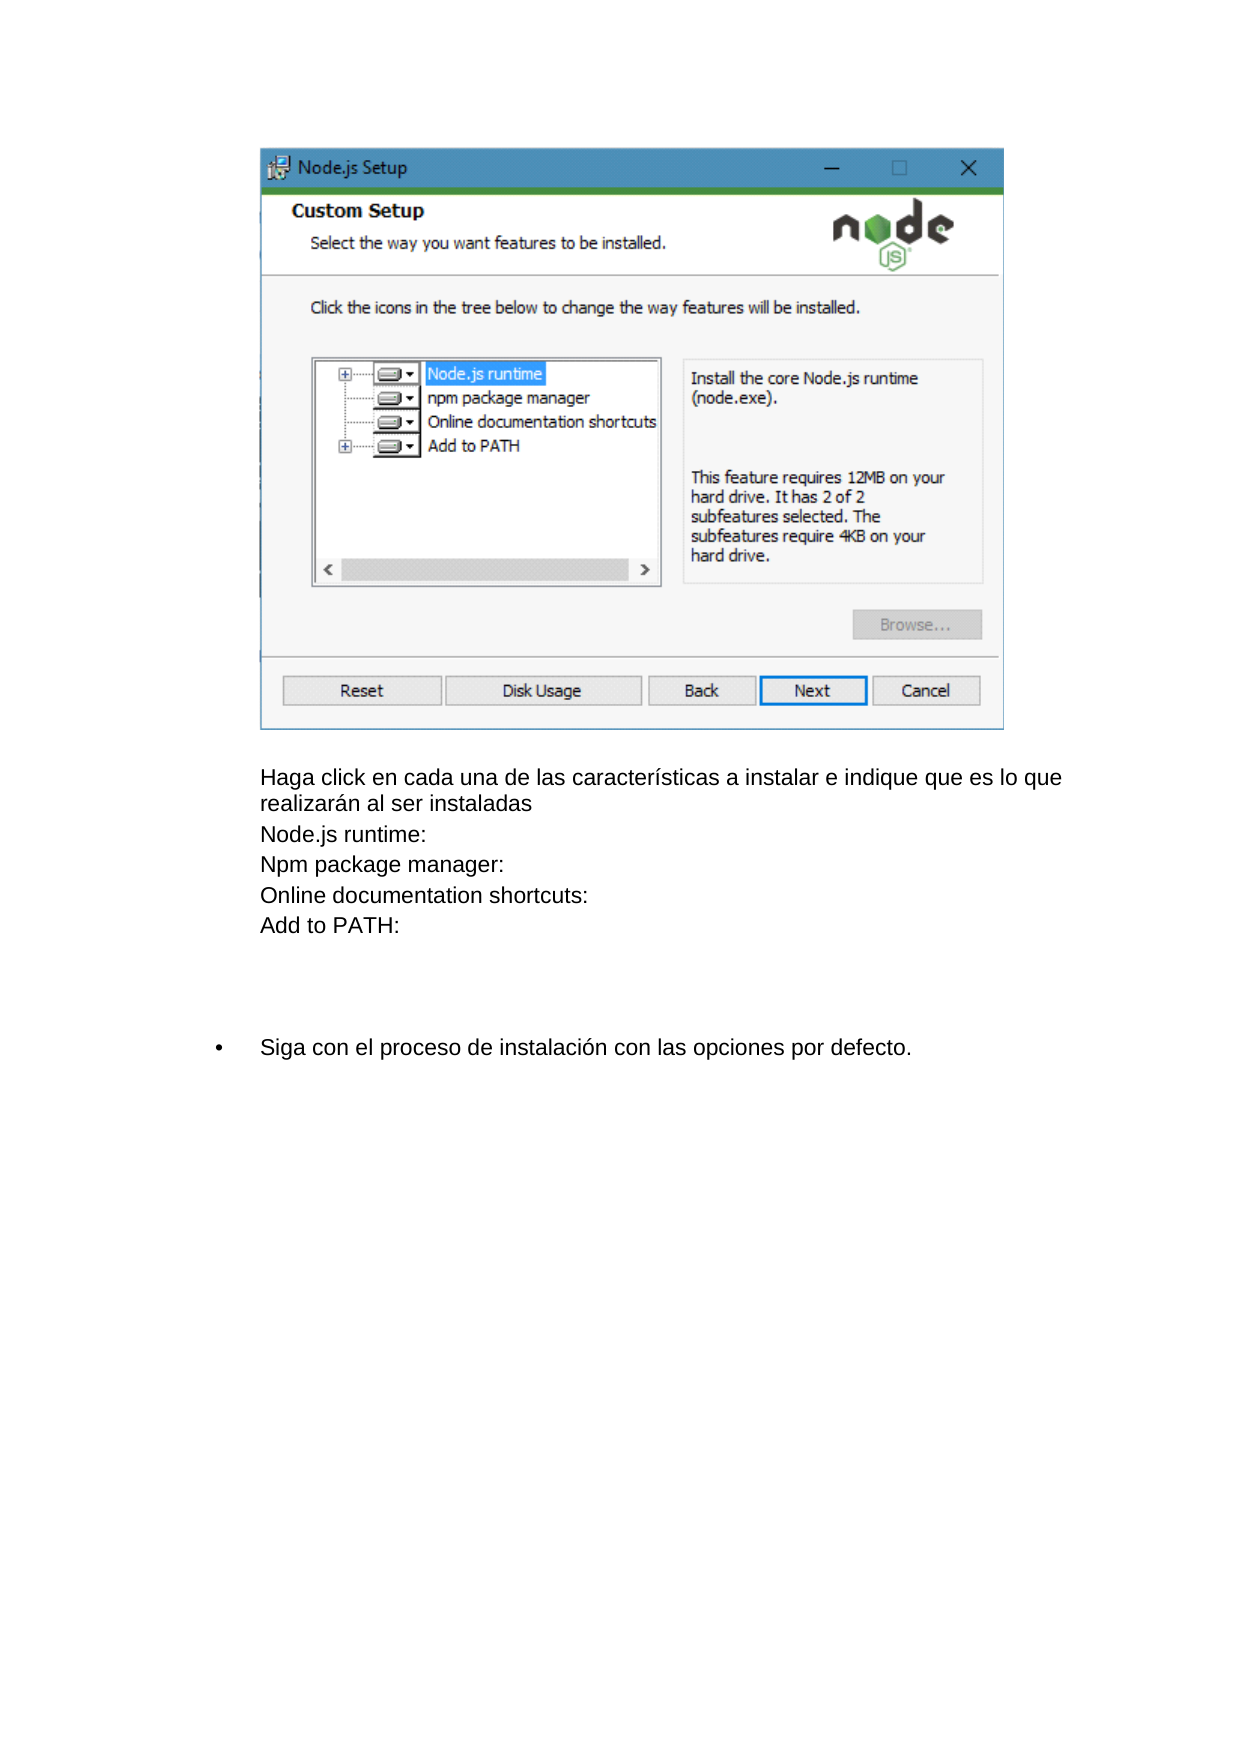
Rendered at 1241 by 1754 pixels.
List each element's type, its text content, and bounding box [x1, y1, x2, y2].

picture [259, 147, 1004, 730]
text Haga click en cada una de las características a instalar e indique que es lo que realizarán al ser instaladas [260, 764, 1063, 817]
list Siga con el proceso de instalación con las opciones por defecto. [215, 1034, 1063, 1061]
text Node.js runtime: [260, 821, 1063, 847]
text Add to PATH: [260, 912, 1063, 939]
text Npm package manager: [260, 851, 1063, 878]
text Online documentation shortcuts: [260, 882, 1063, 908]
